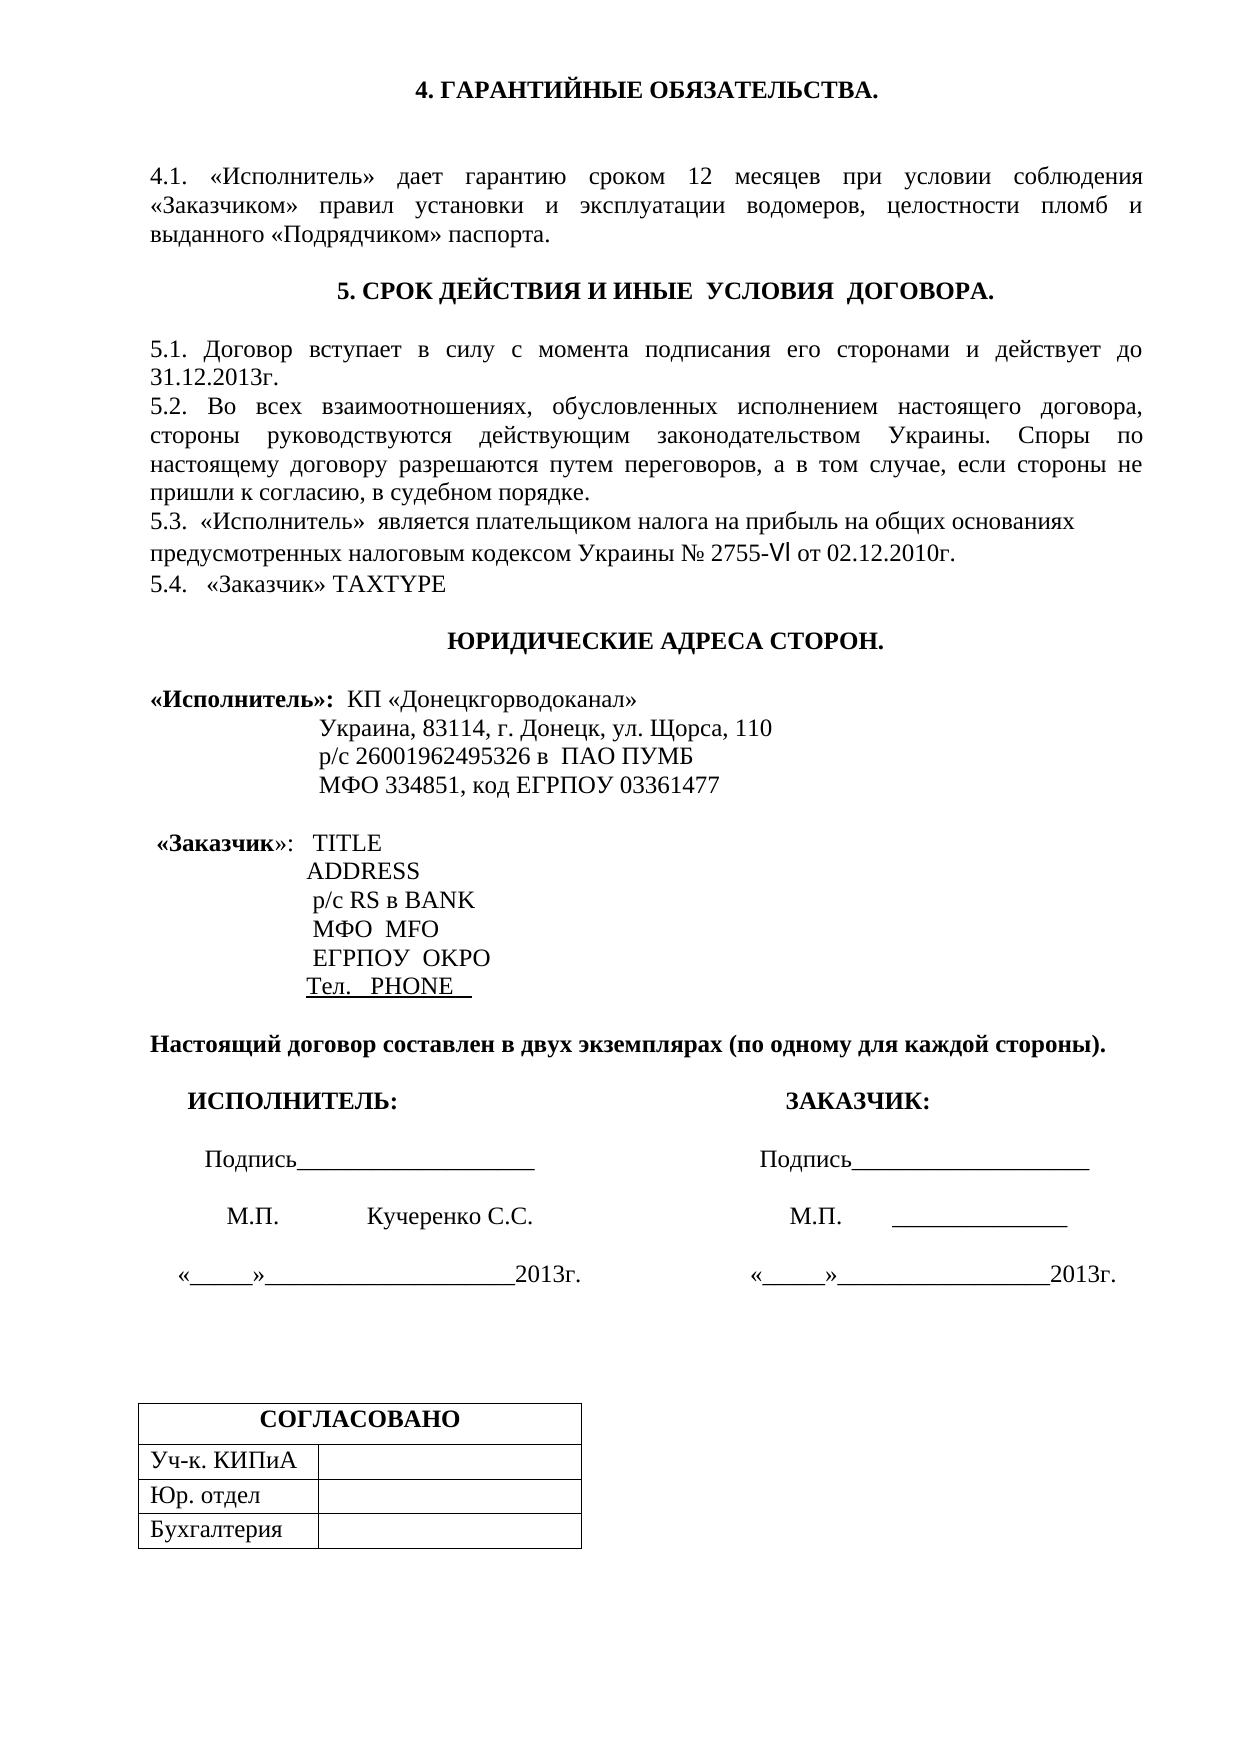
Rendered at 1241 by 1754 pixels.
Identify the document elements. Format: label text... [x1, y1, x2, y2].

table_cell [319, 1445, 581, 1479]
text М.П. Кучеренко С.С. М.П. ______________ [150, 1201, 1144, 1230]
text Настоящий договор составлен в двух экземплярах (по одному для каждой стороны). [150, 1029, 1144, 1058]
text «Исполнитель»: КП «Донецкгорводоканал» [150, 684, 1144, 713]
text Украина, 83114, г. Донецк, ул. Щорса, 110 [187, 713, 1144, 741]
text 5.1. Договор вступает в силу с момента подписания его сторонами и действует до 31.12.2013г. [150, 334, 1144, 391]
table_header СОГЛАСОВАНО [139, 1404, 581, 1444]
table_cell Бухгалтерия [139, 1514, 318, 1548]
text «_____»____________________2013г. «_____»_________________2013г. [150, 1259, 1144, 1288]
text МФО 334851, код ЕГРПОУ 03361477 [187, 770, 1144, 799]
text 4.1. «Исполнитель» дает гарантию сроком 12 месяцев при условии соблюдения «Заказчиком» правил установки и эксплуатации водомеров, целостности пломб и выданного «Подрядчиком» паспорта. [150, 161, 1144, 247]
text ЕГРПОУ OKPO [150, 943, 1144, 971]
text ADDRESS [150, 856, 1144, 885]
text р/с 26001962495326 в ПАО ПУМБ [187, 741, 1144, 770]
table_cell Юр. отдел [139, 1480, 318, 1513]
text р/с RS в BANK [150, 885, 1144, 914]
text ЮРИДИЧЕСКИЕ АДРЕСА СТОРОН. [187, 626, 1144, 655]
table_cell [319, 1480, 581, 1513]
text 4. ГАРАНТИЙНЫЕ ОБЯЗАТЕЛЬСТВА. [150, 75, 1144, 104]
text «Заказчик»: TITLE [150, 828, 1144, 856]
text МФО MFO [150, 914, 1144, 943]
text Подпись___________________ Подпись___________________ [150, 1144, 1144, 1173]
text 5. СРОК ДЕЙСТВИЯ И ИНЫЕ УСЛОВИЯ ДОГОВОРА. [187, 276, 1144, 305]
table_cell Уч-к. КИПиА [139, 1445, 318, 1479]
text 5.2. Во всех взаимоотношениях, обусловленных исполнением настоящего договора, стороны руководствуются действующим законодательством Украины. Споры по настоящему договору разрешаются путем переговоров, а в том случае, если стороны не пришли к согласию, в судебном порядке. [150, 391, 1144, 506]
text Тел. PHONE [187, 971, 1144, 1000]
text ИСПОЛНИТЕЛЬ: ЗАКАЗЧИК: [187, 1086, 1144, 1115]
text 5.4. «Заказчик» TAXTYPE [150, 569, 1144, 598]
table_cell [319, 1514, 581, 1548]
text 5.3. «Исполнитель» является плательщиком налога на прибыль на общих основаниях предусмотренных налоговым кодексом Украины № 2755-Vl от 02.12.2010г. [150, 506, 1144, 569]
